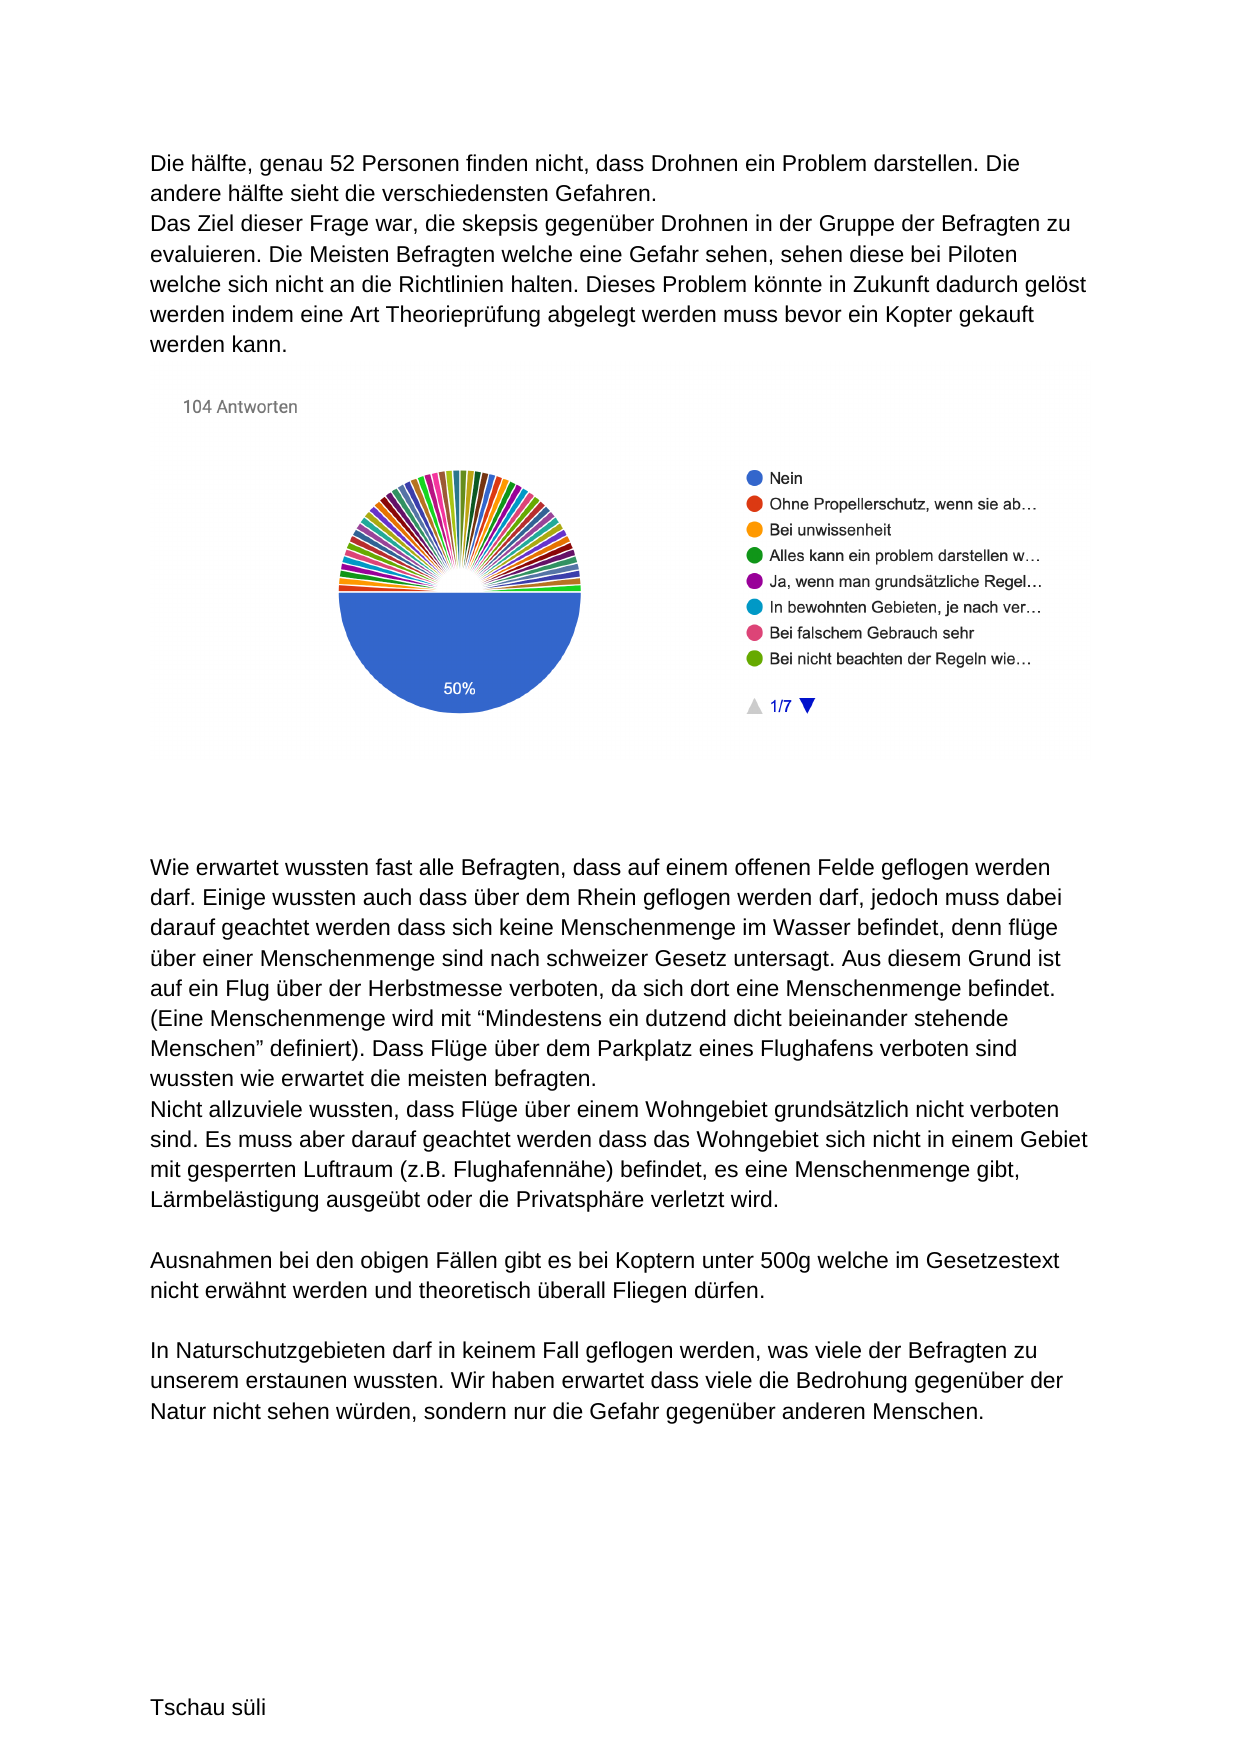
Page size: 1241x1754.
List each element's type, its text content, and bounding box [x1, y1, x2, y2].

text Ausnahmen bei den obigen Fällen gibt es bei Koptern unter 500g welche im Gesetzestext nicht erwähnt werden und theoretisch überall Fliegen dürfen. [150, 1247, 1090, 1303]
text Die hälfte, genau 52 Personen finden nicht, dass Drohnen ein Problem darstellen. Die andere hälfte sieht die verschiedensten Gefahren. [150, 150, 1090, 207]
picture [150, 361, 1091, 760]
text Das Ziel dieser Frage war, die skepsis gegenüber Drohnen in der Gruppe der Befragten zu evaluieren. Die Meisten Befragten welche eine Gefahr sehen, sehen diese bei Piloten welche sich nicht an die Richtlinien halten. Dieses Problem könnte in Zukunft dadurch gelöst werden indem eine Art Theorieprüfung abgelegt werden muss bevor ein Kopter gekauft werden kann. [150, 210, 1090, 358]
text In Naturschutzgebieten darf in keinem Fall geflogen werden, was viele der Befragten zu unserem erstaunen wussten. Wir haben erwartet dass viele die Bedrohung gegenüber der Natur nicht sehen würden, sondern nur die Gefahr gegenüber anderen Menschen. [150, 1337, 1090, 1424]
text Nicht allzuviele wussten, dass Flüge über einem Wohngebiet grundsätzlich nicht verboten sind. Es muss aber darauf geachtet werden dass das Wohngebiet sich nicht in einem Gebiet mit gesperrten Luftraum (z.B. Flughafennähe) befindet, es eine Menschenmenge gibt, Lärmbelästigung ausgeübt oder die Privatsphäre verletzt wird. [150, 1096, 1090, 1212]
text Wie erwartet wussten fast alle Befragten, dass auf einem offenen Felde geflogen werden darf. Einige wussten auch dass über dem Rhein geflogen werden darf, jedoch muss dabei darauf geachtet werden dass sich keine Menschenmenge im Wasser befindet, denn flüge über einer Menschenmenge sind nach schweizer Gesetz untersagt. Aus diesem Grund ist auf ein Flug über der Herbstmesse verboten, da sich dort eine Menschenmenge befindet. (Eine Menschenmenge wird mit “Mindestens ein dutzend dicht beieinander stehende Menschen” definiert). Dass Flüge über dem Parkplatz eines Flughafens verboten sind wussten wie erwartet die meisten befragten. [150, 854, 1090, 1092]
